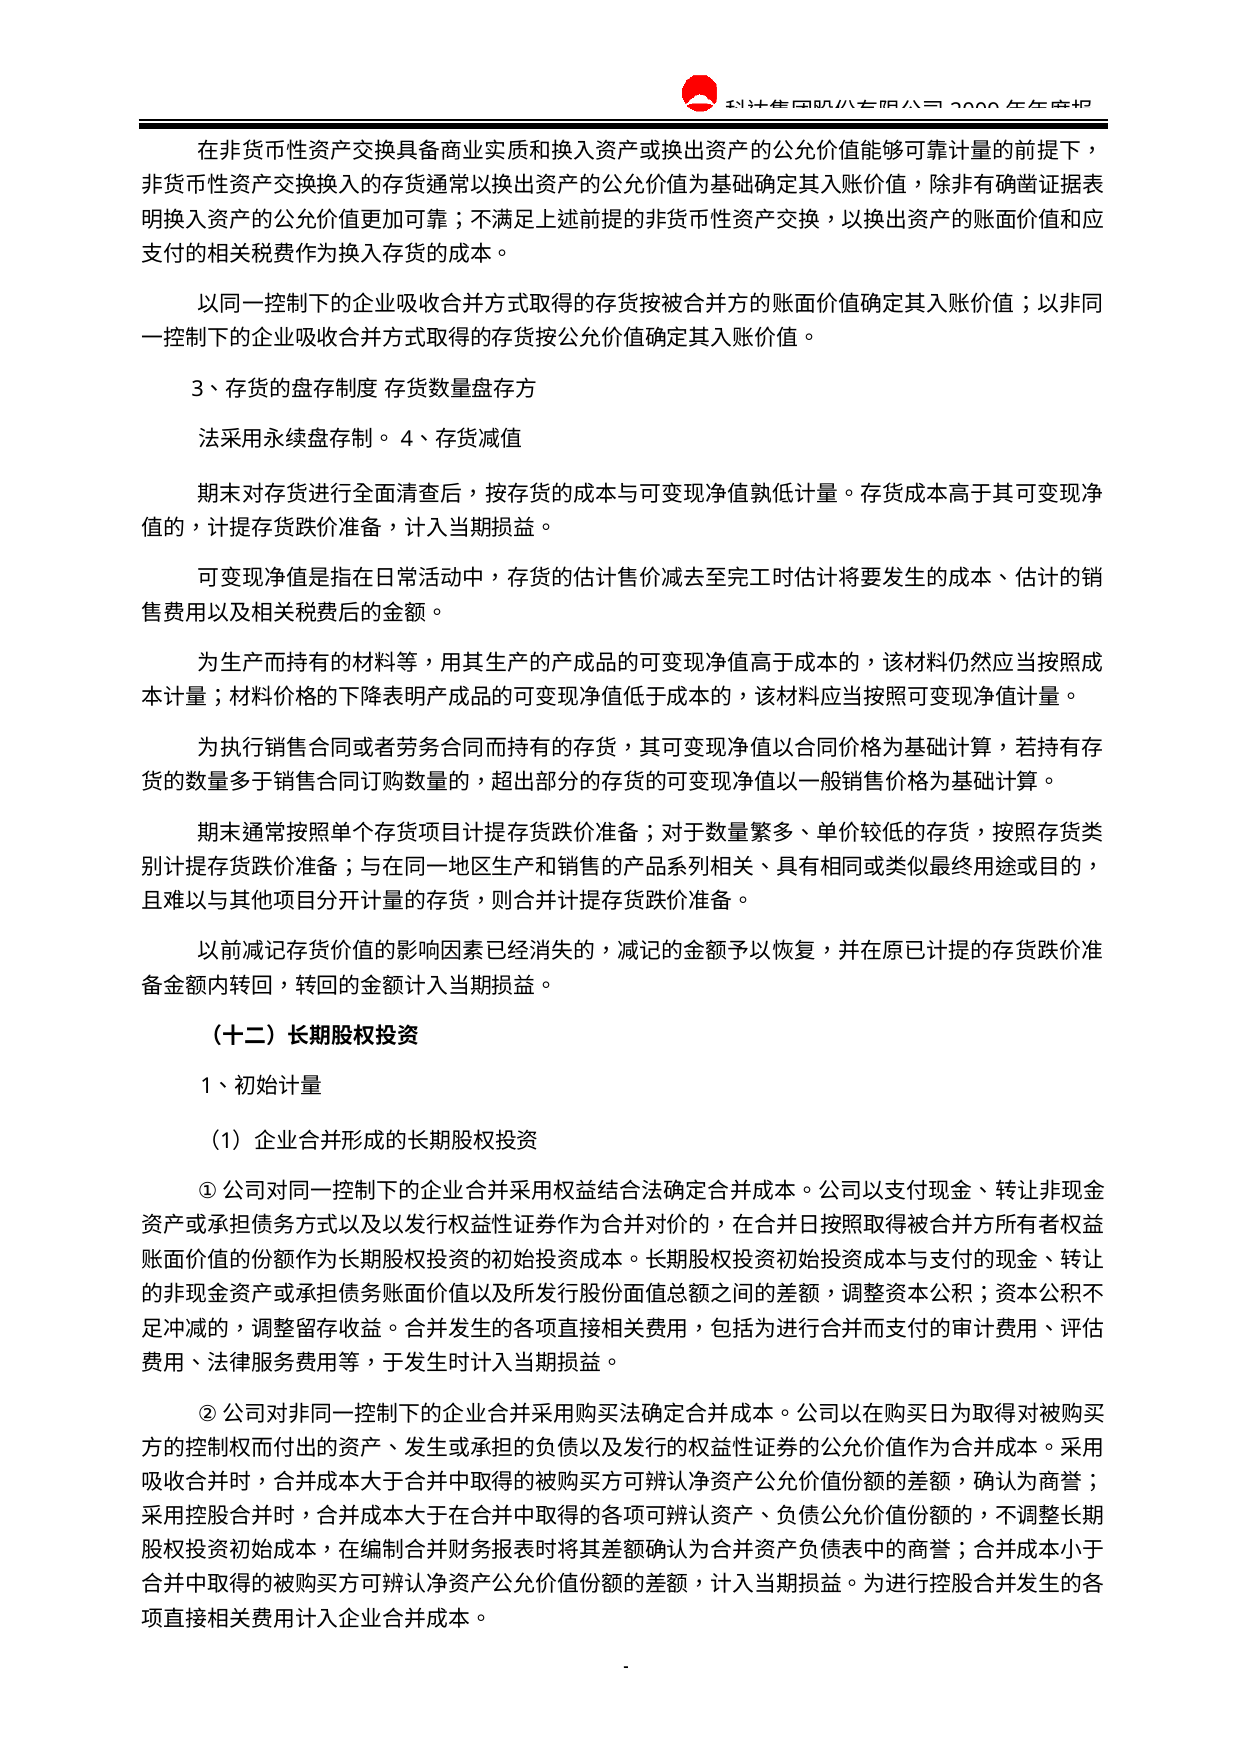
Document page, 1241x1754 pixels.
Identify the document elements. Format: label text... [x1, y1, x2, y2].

picture [681, 75, 717, 112]
text 期末对存货进行全面清查后，按存货的成本与可变现净值孰低计量。存货成本高于其可变现净 值的，计提存货跌价准备，计入当期损益。 [142, 477, 1105, 541]
text （十二）长期股权投资 1、初始计量 [200, 1020, 422, 1100]
text 以前减记存货价值的影响因素已经消失的，减记的金额予以恢复，并在原已计提的存货跌价准 备金额内转回，转回的金额计入当期损益。 [142, 935, 1105, 999]
text 可变现净值是指在日常活动中，存货的估计售价减去至完工时估计将要发生的成本、估计的销 售费用以及相关税费后的金额。 [142, 562, 1105, 626]
text 在非货币性资产交换具备商业实质和换入资产或换出资产的公允价值能够可靠计量的前提下， 非货币性资产交换换入的存货通常以换出资产的公允价值为基础确定其入账价值，除非有确凿证据表 明换入资产的公允价值更加可靠；不满足上述前提的非货币性资产交换，以换出资产的账面价值和应 支付的相关税费作为换入存货的成本。 [142, 135, 1105, 267]
text 3、存货的盘存制度 存货数量盘存方法采用永续盘存制。 4、存货减值 [191, 373, 550, 453]
text 为生产而持有的材料等，用其生产的产成品的可变现净值高于成本的，该材料仍然应当按照成 本计量；材料价格的下降表明产成品的可变现净值低于成本的，该材料应当按照可变现净值计量。 [142, 647, 1105, 711]
text （1）企业合并形成的长期股权投资 [198, 1124, 1121, 1154]
text 期末通常按照单个存货项目计提存货跌价准备；对于数量繁多、单价较低的存货，按照存货类 别计提存货跌价准备；与在同一地区生产和销售的产品系列相关、具有相同或类似最终用途或目的， 且难以与其他项目分开计量的存货，则合并计提存货跌价准备。 [142, 816, 1105, 914]
text 为执行销售合同或者劳务合同而持有的存货，其可变现净值以合同价格为基础计算，若持有存 货的数量多于销售合同订购数量的，超出部分的存货的可变现净值以一般销售价格为基础计算。 [142, 732, 1105, 796]
text ①公司对同一控制下的企业合并采用权益结合法确定合并成本。公司以支付现金、转让非现金 资产或承担债务方式以及以发行权益性证券作为合并对价的，在合并日按照取得被合并方所有者权益 账面价值的份额作为长期股权投资的初始投资成本。长期股权投资初始投资成本与支付的现金、转让 的非现金资产或承担债务账面价值以及所发行股份面值总额之间的差额，调整资本公积；资本公积不 足冲减的，调整留存收益。合并发生的各项直接相关费用，包括为进行合并而支付的审计费用、评估 费用、法律服务费用等，于发生时计入当期损益。 [142, 1175, 1105, 1377]
text 以同一控制下的企业吸收合并方式取得的存货按被合并方的账面价值确定其入账价值；以非同 一控制下的企业吸收合并方式取得的存货按公允价值确定其入账价值。 [142, 288, 1105, 352]
text ②公司对非同一控制下的企业合并采用购买法确定合并成本。公司以在购买日为取得对被购买 方的控制权而付出的资产、发生或承担的负债以及发行的权益性证券的公允价值作为合并成本。采用 吸收合并时，合并成本大于合并中取得的被购买方可辨认净资产公允价值份额的差额，确认为商誉； 采用控股合并时，合并成本大于在合并中取得的各项可辨认资产、负债公允价值份额的，不调整长期 股权投资初始成本，在编制合并财务报表时将其差额确认为合并资产负债表中的商誉；合并成本小于 合并中取得的被购买方可辨认净资产公允价值份额的差额，计入当期损益。为进行控股合并发生的各 项直接相关费用计入企业合并成本。 [142, 1397, 1105, 1632]
